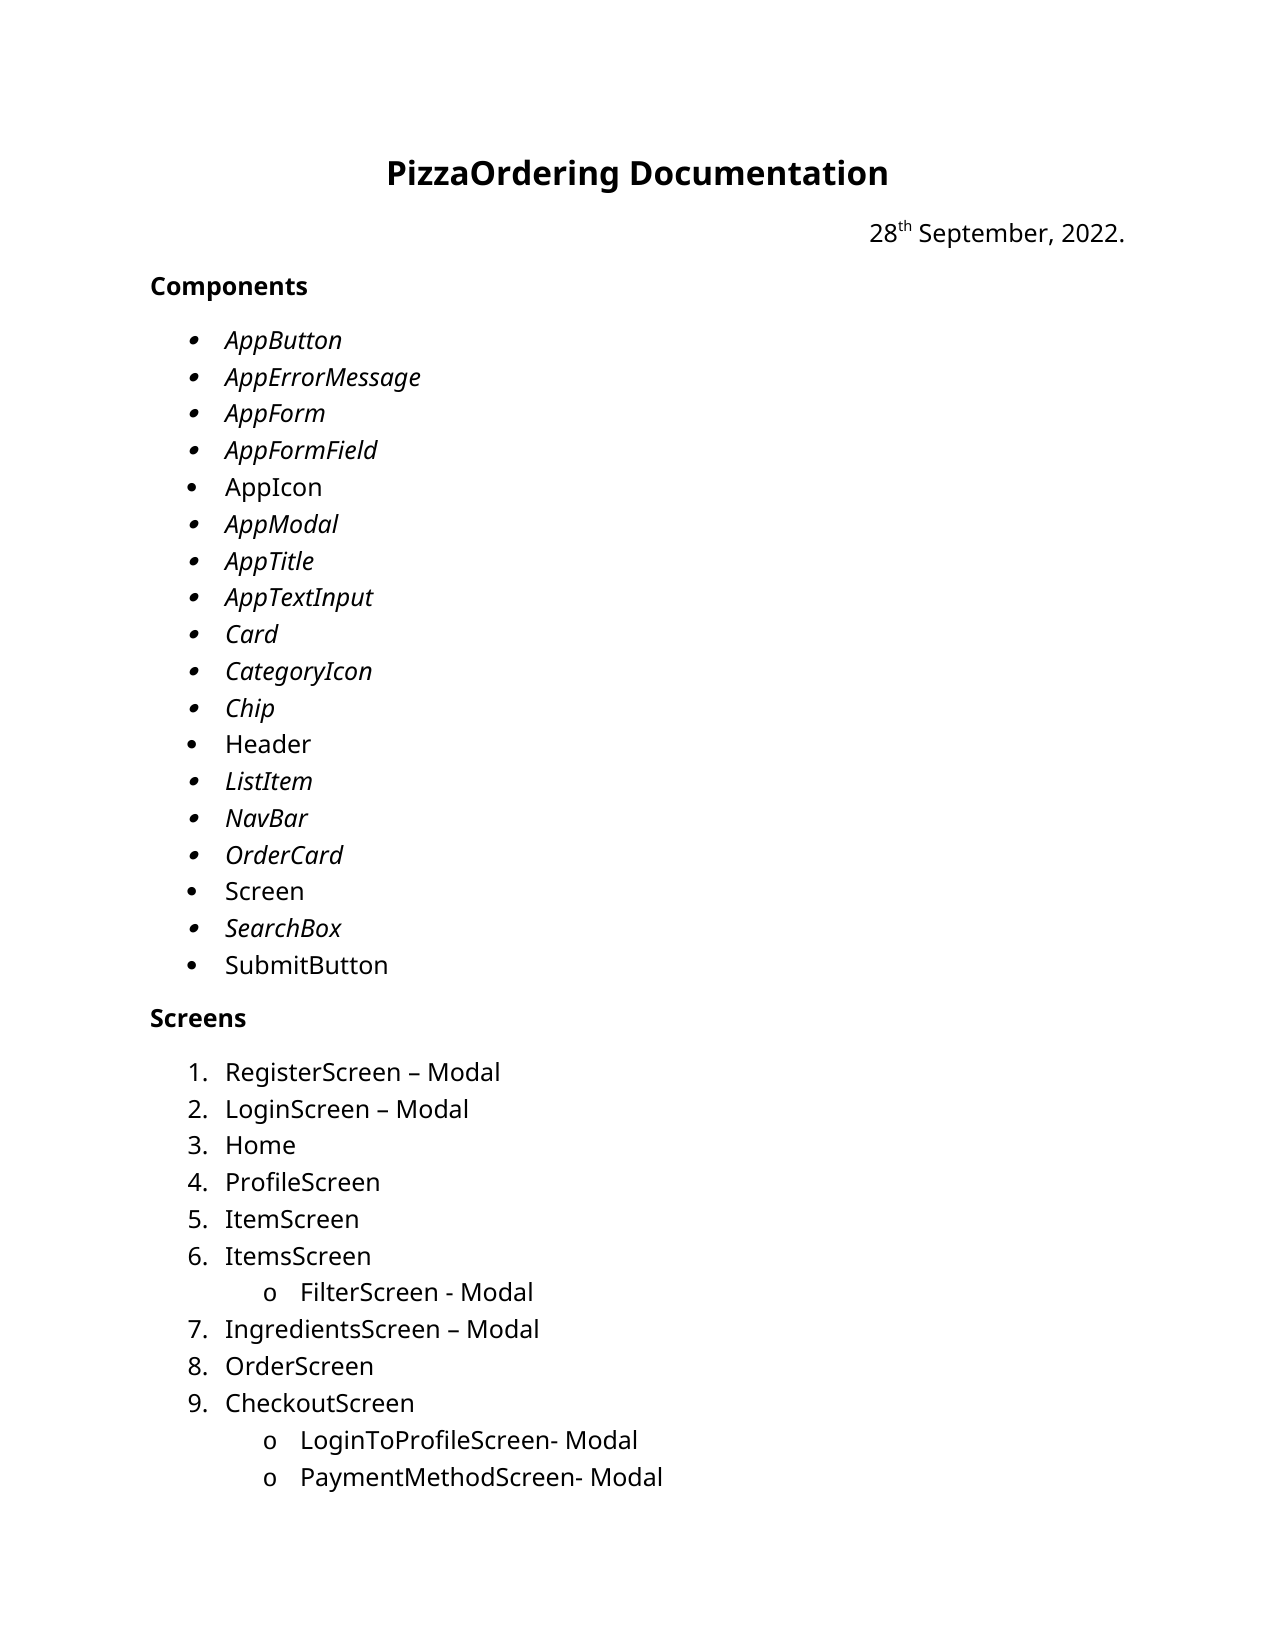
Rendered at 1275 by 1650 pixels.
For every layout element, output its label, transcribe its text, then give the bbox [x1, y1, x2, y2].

text 28th September, 2022. [150, 216, 1125, 250]
list FilterScreen - Modal [262, 1275, 1125, 1309]
list Screen [187, 874, 1125, 908]
list Home [187, 1128, 1125, 1162]
list AppTextInput [187, 580, 1125, 614]
list AppTitle [187, 543, 1125, 577]
list SubmitButton [187, 948, 1125, 982]
list LoginScreen – Modal [187, 1091, 1125, 1125]
list AppButton [187, 322, 1125, 357]
list AppErrorMessage [187, 359, 1125, 393]
list AppModal [187, 506, 1125, 540]
list NavBar [187, 801, 1125, 834]
list AppForm [187, 396, 1125, 430]
list OrderScreen [187, 1349, 1125, 1383]
list Header [187, 727, 1125, 761]
list OrderCard [187, 837, 1125, 871]
text Components [150, 269, 1125, 303]
list CheckoutScreen [187, 1386, 1125, 1420]
list AppIcon [187, 469, 1125, 504]
list Card [187, 617, 1125, 651]
list AppFormField [187, 433, 1125, 467]
list SearchBox [187, 911, 1125, 945]
list RegisterScreen – Modal [187, 1054, 1125, 1088]
text Screens [150, 1001, 1125, 1035]
list PaymentMethodScreen- Modal [262, 1459, 1125, 1494]
list ListItem [187, 764, 1125, 798]
list ItemsScreen [187, 1238, 1125, 1272]
list IngredientsScreen – Modal [187, 1312, 1125, 1346]
list CategoryIcon [187, 653, 1125, 687]
text PizzaOrdering Documentation [150, 150, 1125, 195]
list Chip [187, 690, 1125, 724]
list LoginToProfileScreen- Modal [262, 1422, 1125, 1457]
list ItemScreen [187, 1202, 1125, 1236]
list ProfileScreen [187, 1165, 1125, 1199]
